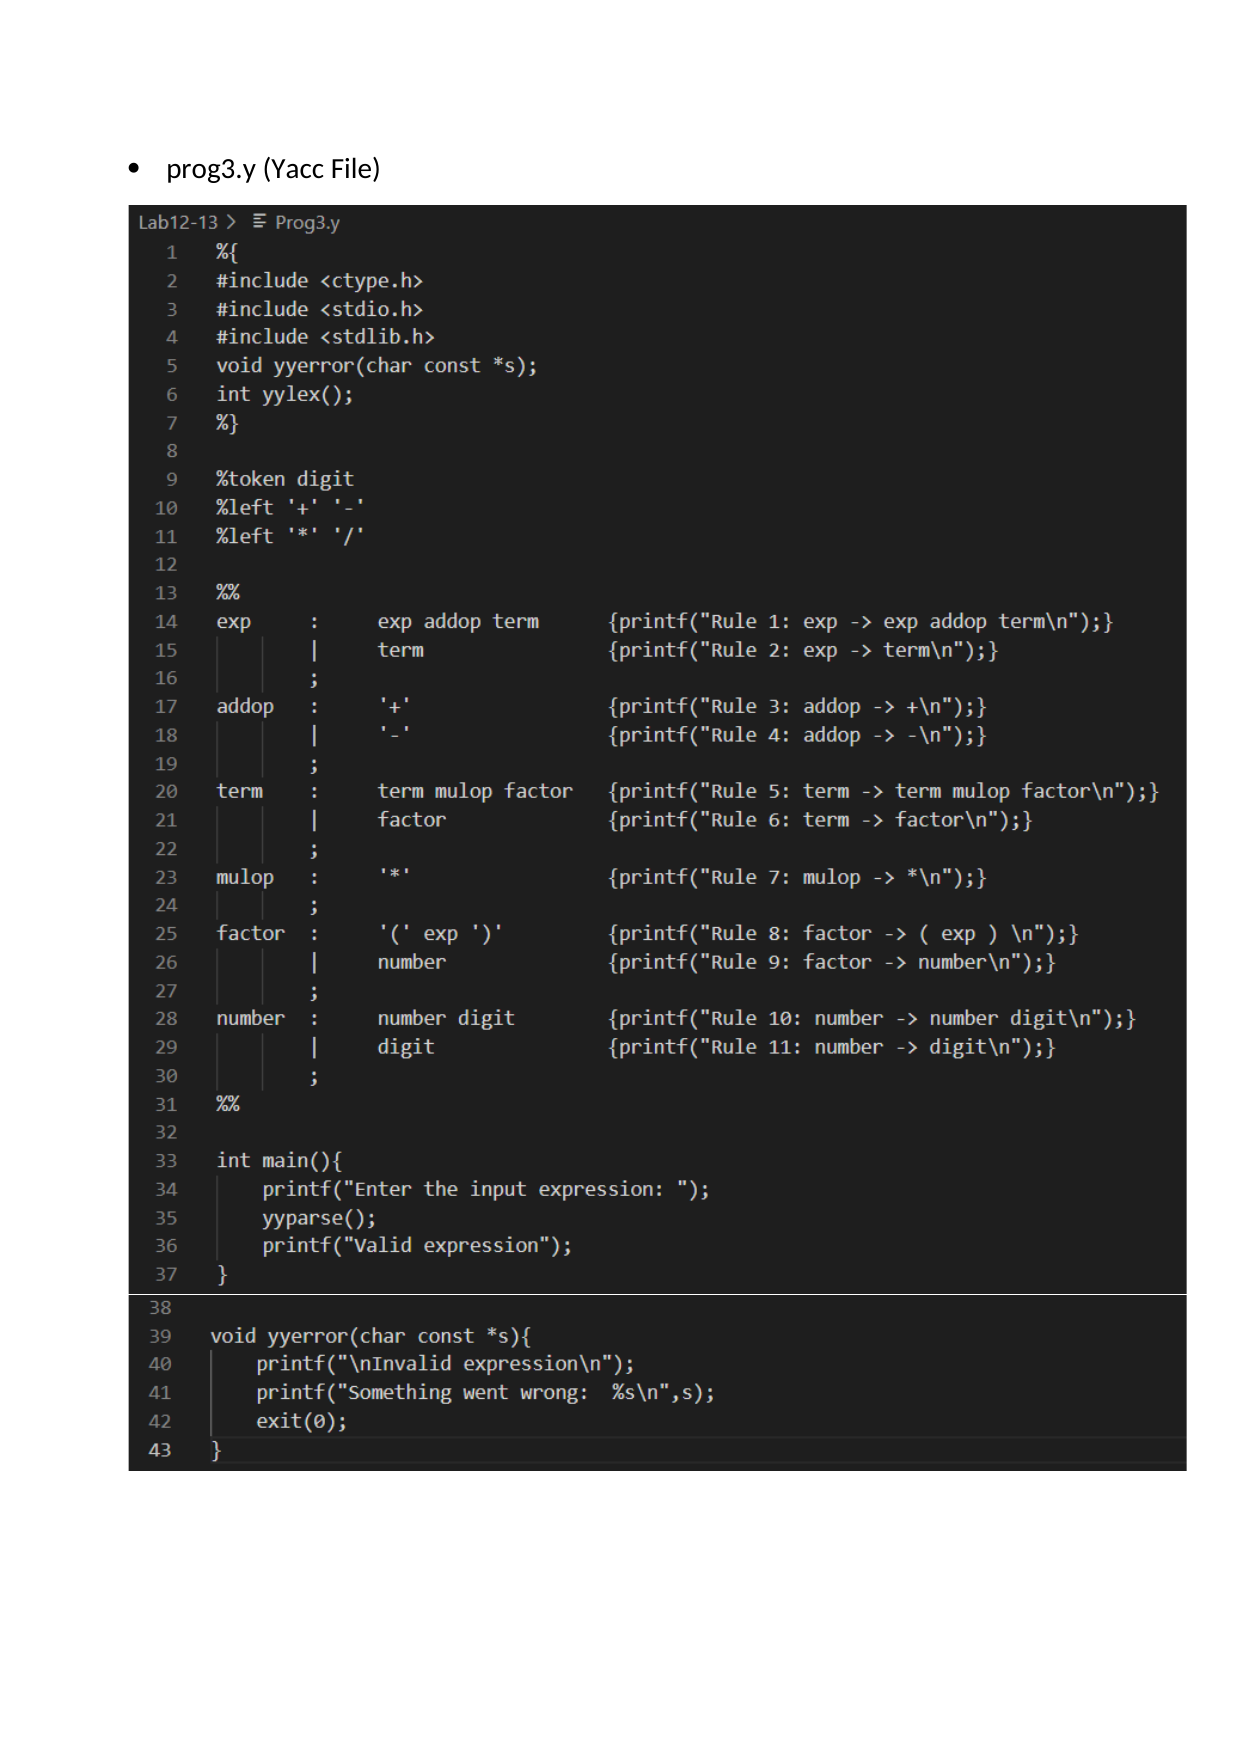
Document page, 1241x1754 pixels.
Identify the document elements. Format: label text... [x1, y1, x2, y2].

picture [128, 1295, 1187, 1471]
list prog3.y (Yacc File) [128, 150, 1149, 186]
picture [128, 205, 1187, 1294]
